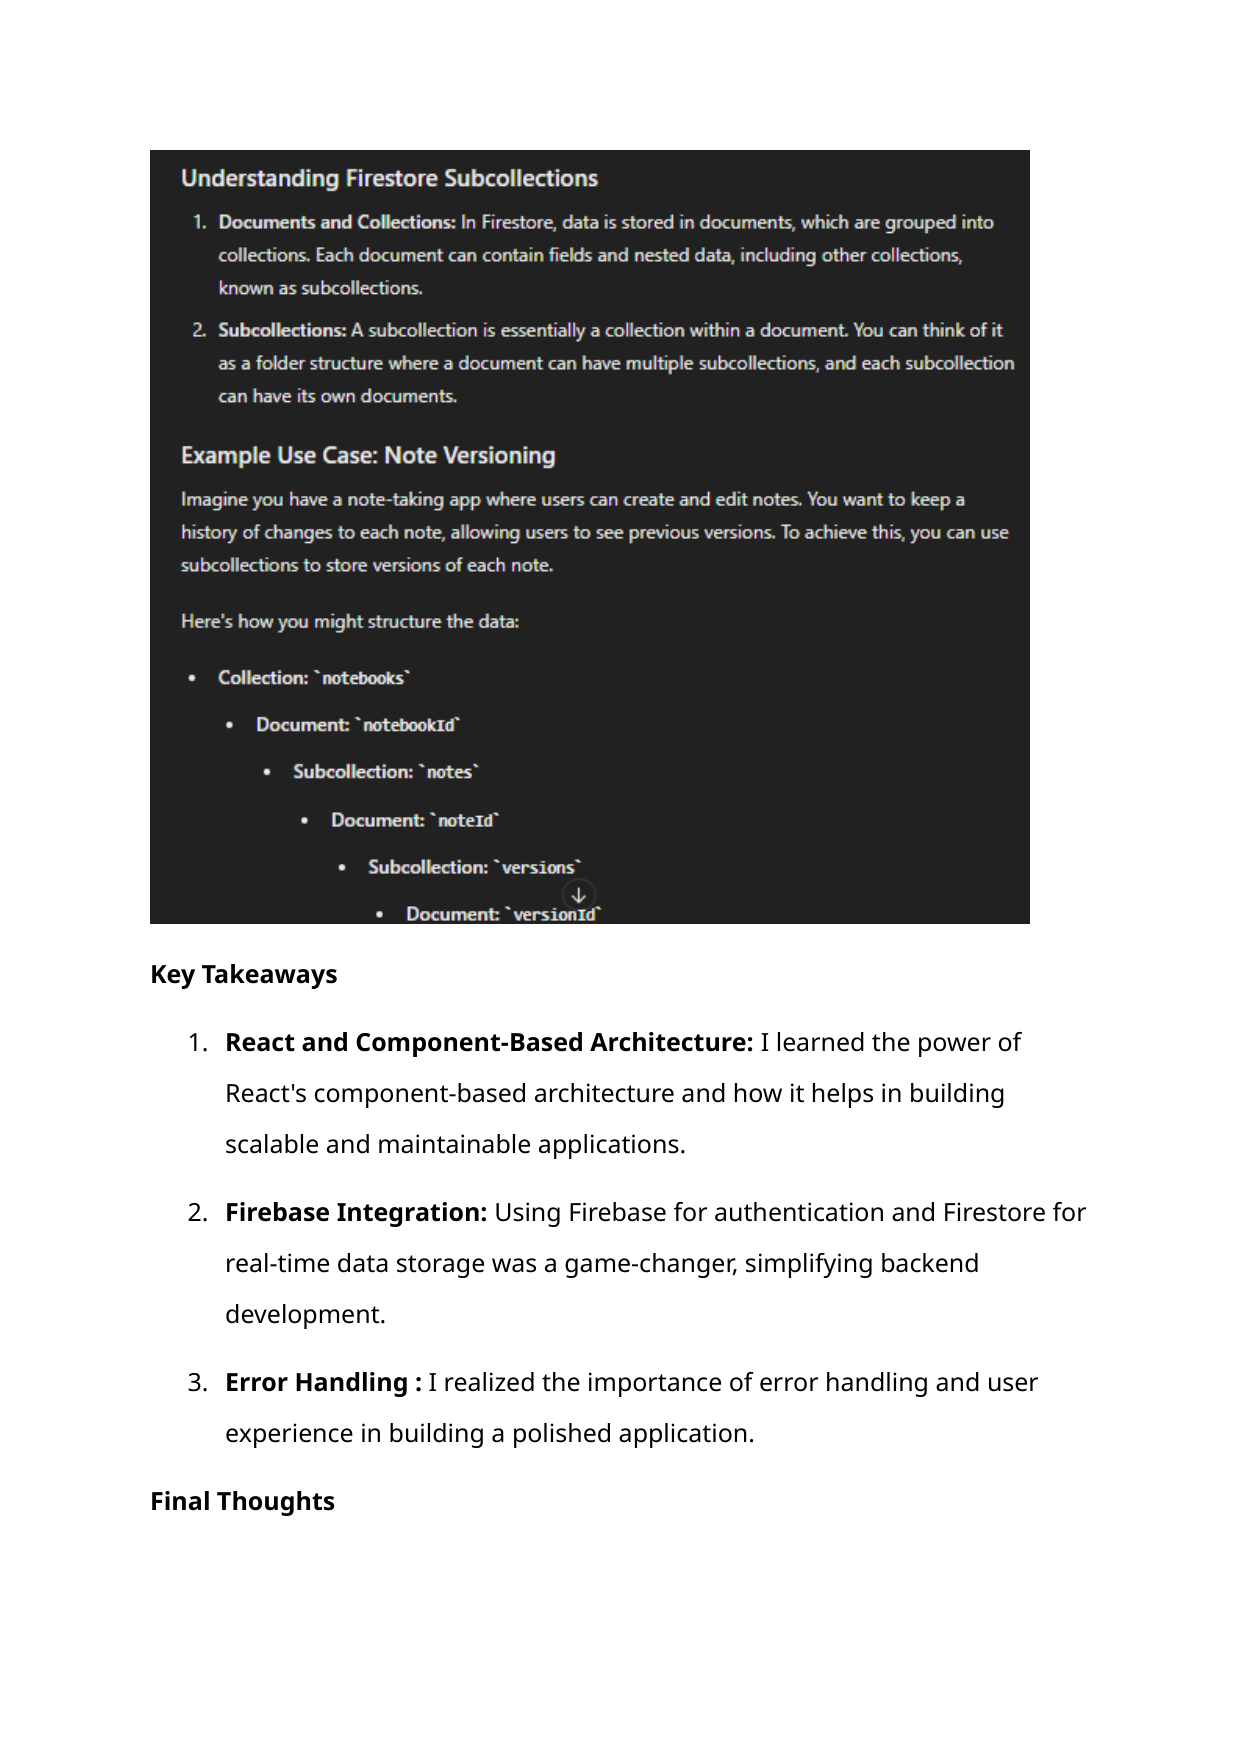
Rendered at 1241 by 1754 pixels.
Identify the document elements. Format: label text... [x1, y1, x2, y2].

picture [150, 150, 1030, 924]
text Key Takeaways [150, 957, 1090, 991]
list React and Component-Based Architecture: I learned the power of React's component-based architecture and how it helps in building scalable and maintainable applications. [187, 1025, 1090, 1161]
list Firebase Integration: Using Firebase for authentication and Firestore for real-time data storage was a game-changer, simplifying backend development. [187, 1195, 1090, 1331]
text Final Thoughts [150, 1483, 1090, 1517]
list Error Handling : I realized the importance of error handling and user experience in building a polished application. [187, 1364, 1090, 1449]
